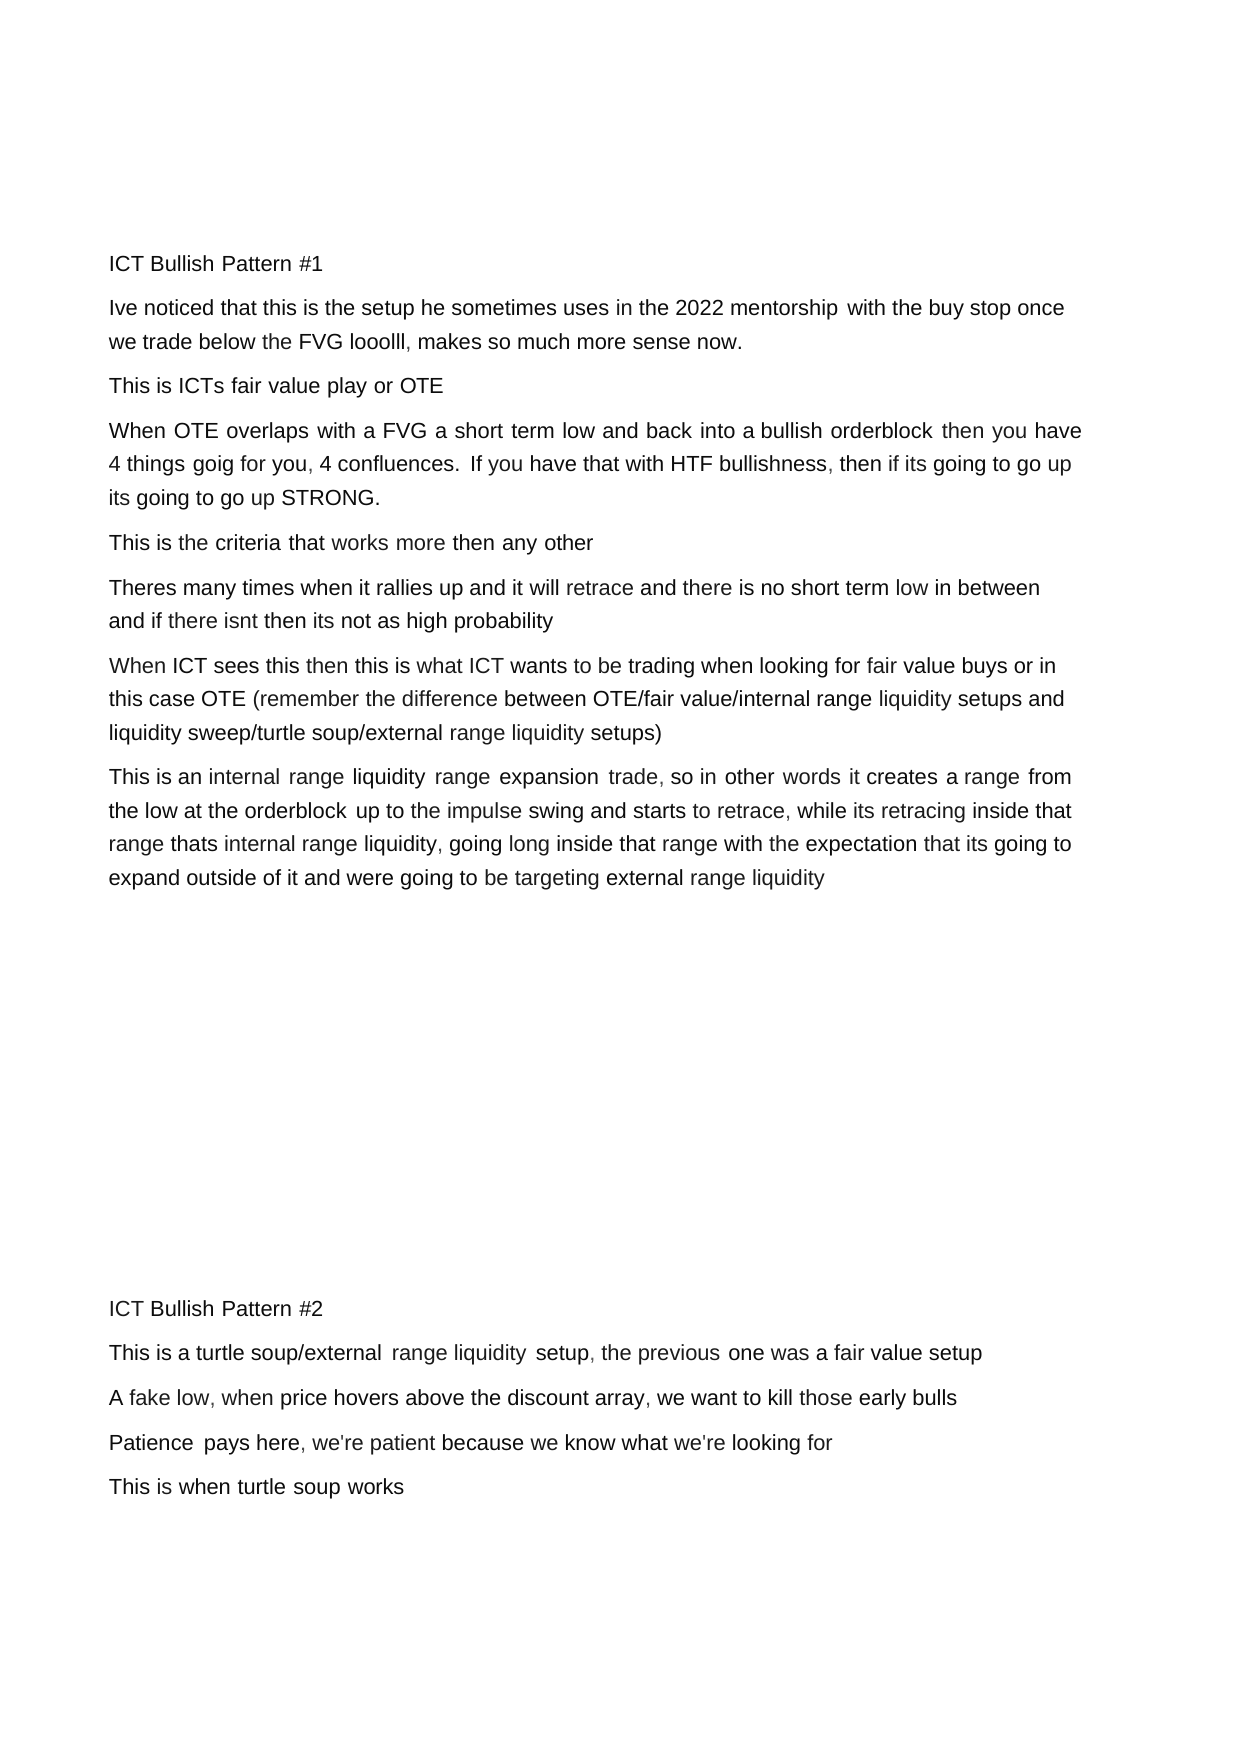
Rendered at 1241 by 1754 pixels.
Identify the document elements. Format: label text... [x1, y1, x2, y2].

text When OTE overlaps with a FVG a short term low and back into a bullish orderblock then you have 4 things goig for you, 4 confluences. If you have that with HTF bullishness, then if its going to go up its going to go up STRONG. [108, 418, 1088, 510]
text This is an internal range liquidity range expansion trade, so in other words it creates a range from the low at the orderblock up to the impulse swing and starts to retrace, while its retracing inside that range thats internal range liquidity, going long inside that range with the expectation that its going to expand outside of it and were going to be targeting external range liquidity [108, 764, 1088, 889]
text Theres many times when it rallies up and it will retrace and there is no short term low in between and if there isnt then its not as high probability [108, 574, 1072, 633]
text ICT Bullish Pattern #2 [109, 1295, 1109, 1321]
text When ICT sees this then this is what ICT wants to be trading when looking for fair value buys or in this case OTE (remember the difference between OTE/fair value/internal range liquidity setups and liquidity sweep/turtle soup/external range liquidity setups) [109, 652, 1084, 744]
text This is ICTs fair value play or OTE [109, 373, 1109, 398]
text Ive noticed that this is the setup he sometimes uses in the 2022 mentorship with the buy stop once we trade below the FVG looolll, makes so much more sense now. [108, 295, 1072, 354]
text This is the criteria that works more then any other [109, 529, 1109, 554]
text This is when turtle soup works [109, 1474, 1109, 1499]
text ICT Bullish Pattern #1 [109, 251, 1109, 276]
text This is a turtle soup/external range liquidity setup, the previous one was a fair value setup A fake low, when price hovers above the discount array, we want to kill those early bulls Patience pays here, we're patient because we know what we're looking for [108, 1340, 993, 1455]
